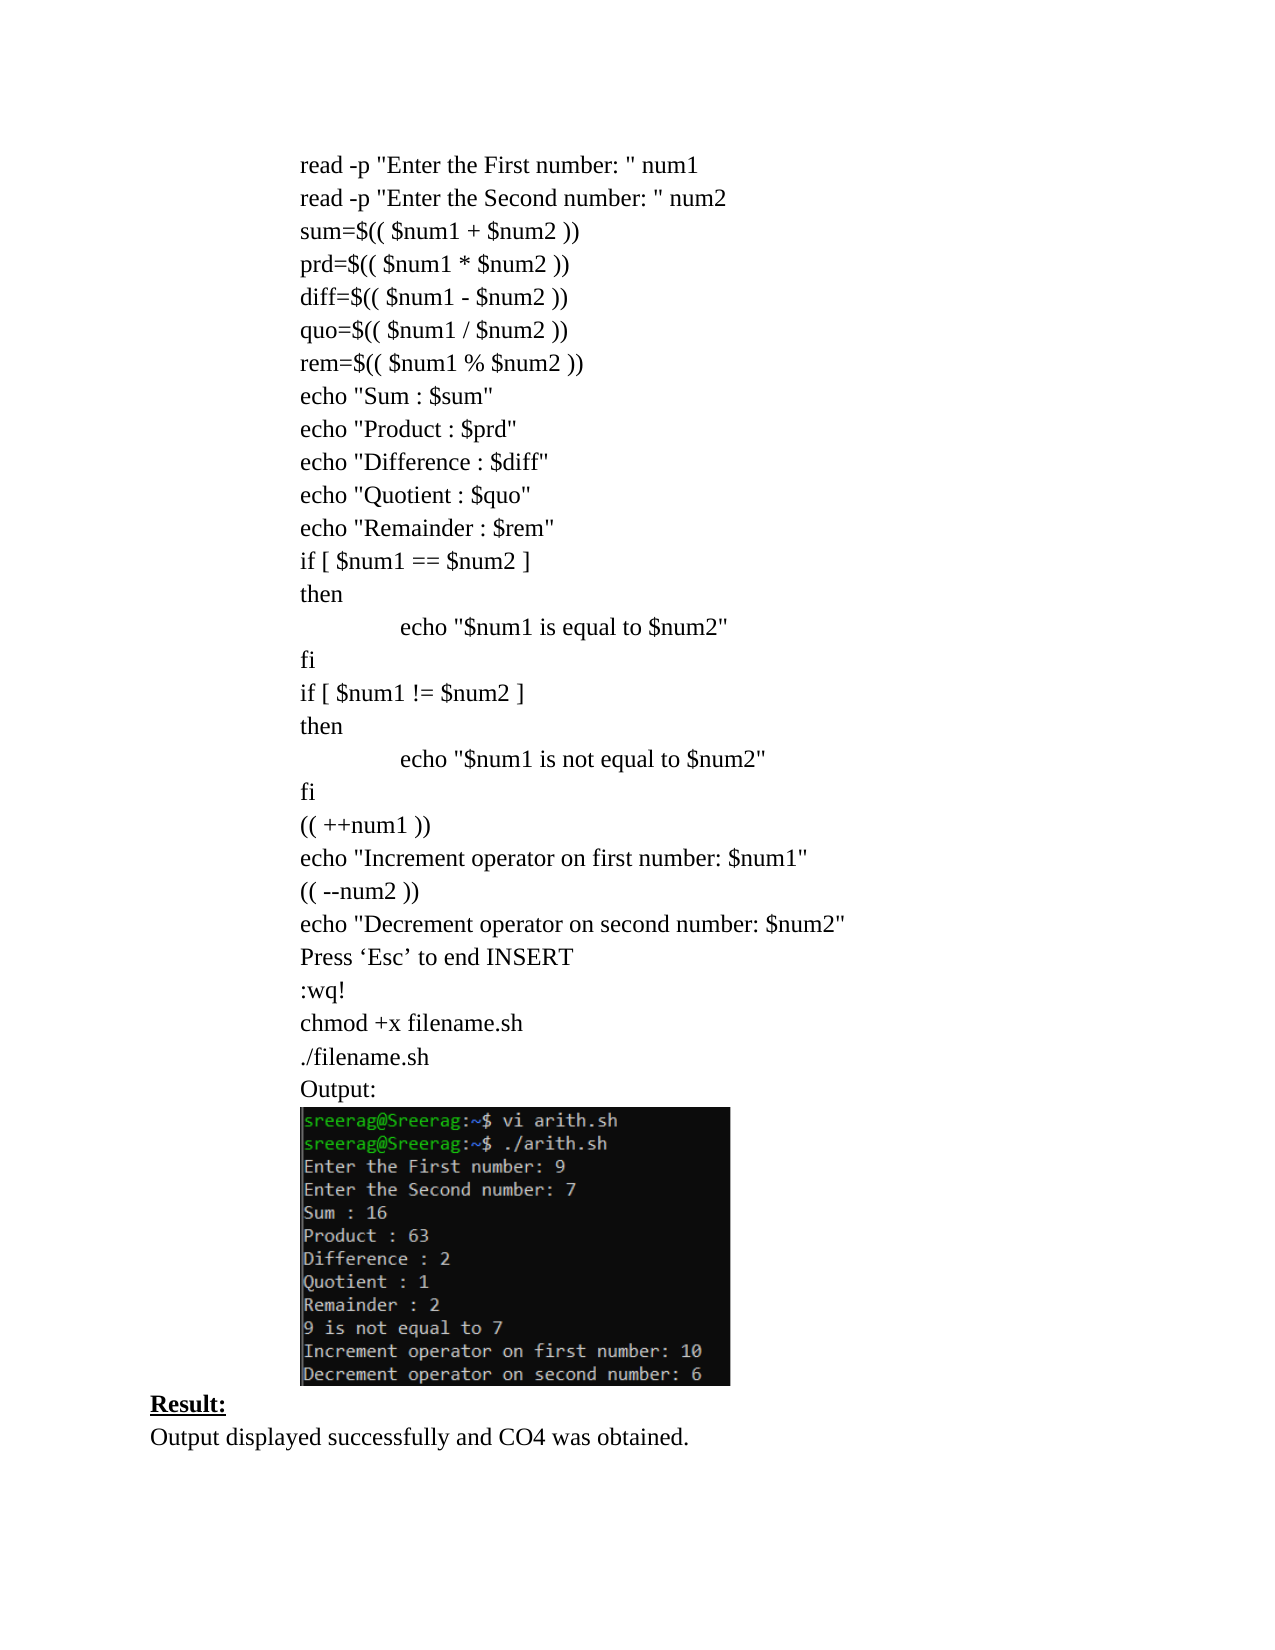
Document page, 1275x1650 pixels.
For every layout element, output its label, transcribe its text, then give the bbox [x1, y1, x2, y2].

text read -p "Enter the Second number: " num2 [300, 183, 1125, 212]
text fi [300, 777, 1125, 806]
text if [ $num1 == $num2 ] [300, 546, 1125, 575]
text then [300, 579, 1125, 608]
text (( ++num1 )) [300, 810, 1125, 839]
text Press ‘Esc’ to end INSERT [300, 942, 1125, 971]
text diff=$(( $num1 - $num2 )) [300, 282, 1125, 311]
text echo "Sum : $sum" [300, 381, 1125, 410]
text Result: [150, 1389, 1125, 1418]
text echo "Product : $prd" [300, 414, 1125, 443]
text if [ $num1 != $num2 ] [300, 678, 1125, 707]
text echo "Decrement operator on second number: $num2" [300, 909, 1125, 938]
text echo "Quotient : $quo" [300, 480, 1125, 509]
text quo=$(( $num1 / $num2 )) [300, 315, 1125, 344]
text fi [300, 645, 1125, 674]
text echo "Remainder : $rem" [300, 513, 1125, 542]
text read -p "Enter the First number: " num1 [300, 150, 1125, 179]
picture [300, 1107, 731, 1386]
text rem=$(( $num1 % $num2 )) [300, 348, 1125, 377]
text ./filename.sh [300, 1042, 1125, 1070]
text echo "$num1 is not equal to $num2" [300, 744, 1125, 773]
text :wq! [300, 976, 1125, 1004]
text Output displayed successfully and CO4 was obtained. [150, 1422, 1125, 1451]
text echo "$num1 is equal to $num2" [300, 612, 1125, 641]
text prd=$(( $num1 * $num2 )) [300, 249, 1125, 278]
text echo "Difference : $diff" [300, 447, 1125, 476]
text then [300, 711, 1125, 740]
text echo "Increment operator on first number: $num1" [300, 843, 1125, 872]
text sum=$(( $num1 + $num2 )) [300, 216, 1125, 245]
text (( --num2 )) [300, 876, 1125, 905]
text Output: [300, 1074, 1125, 1103]
text chmod +x filename.sh [300, 1008, 1125, 1037]
